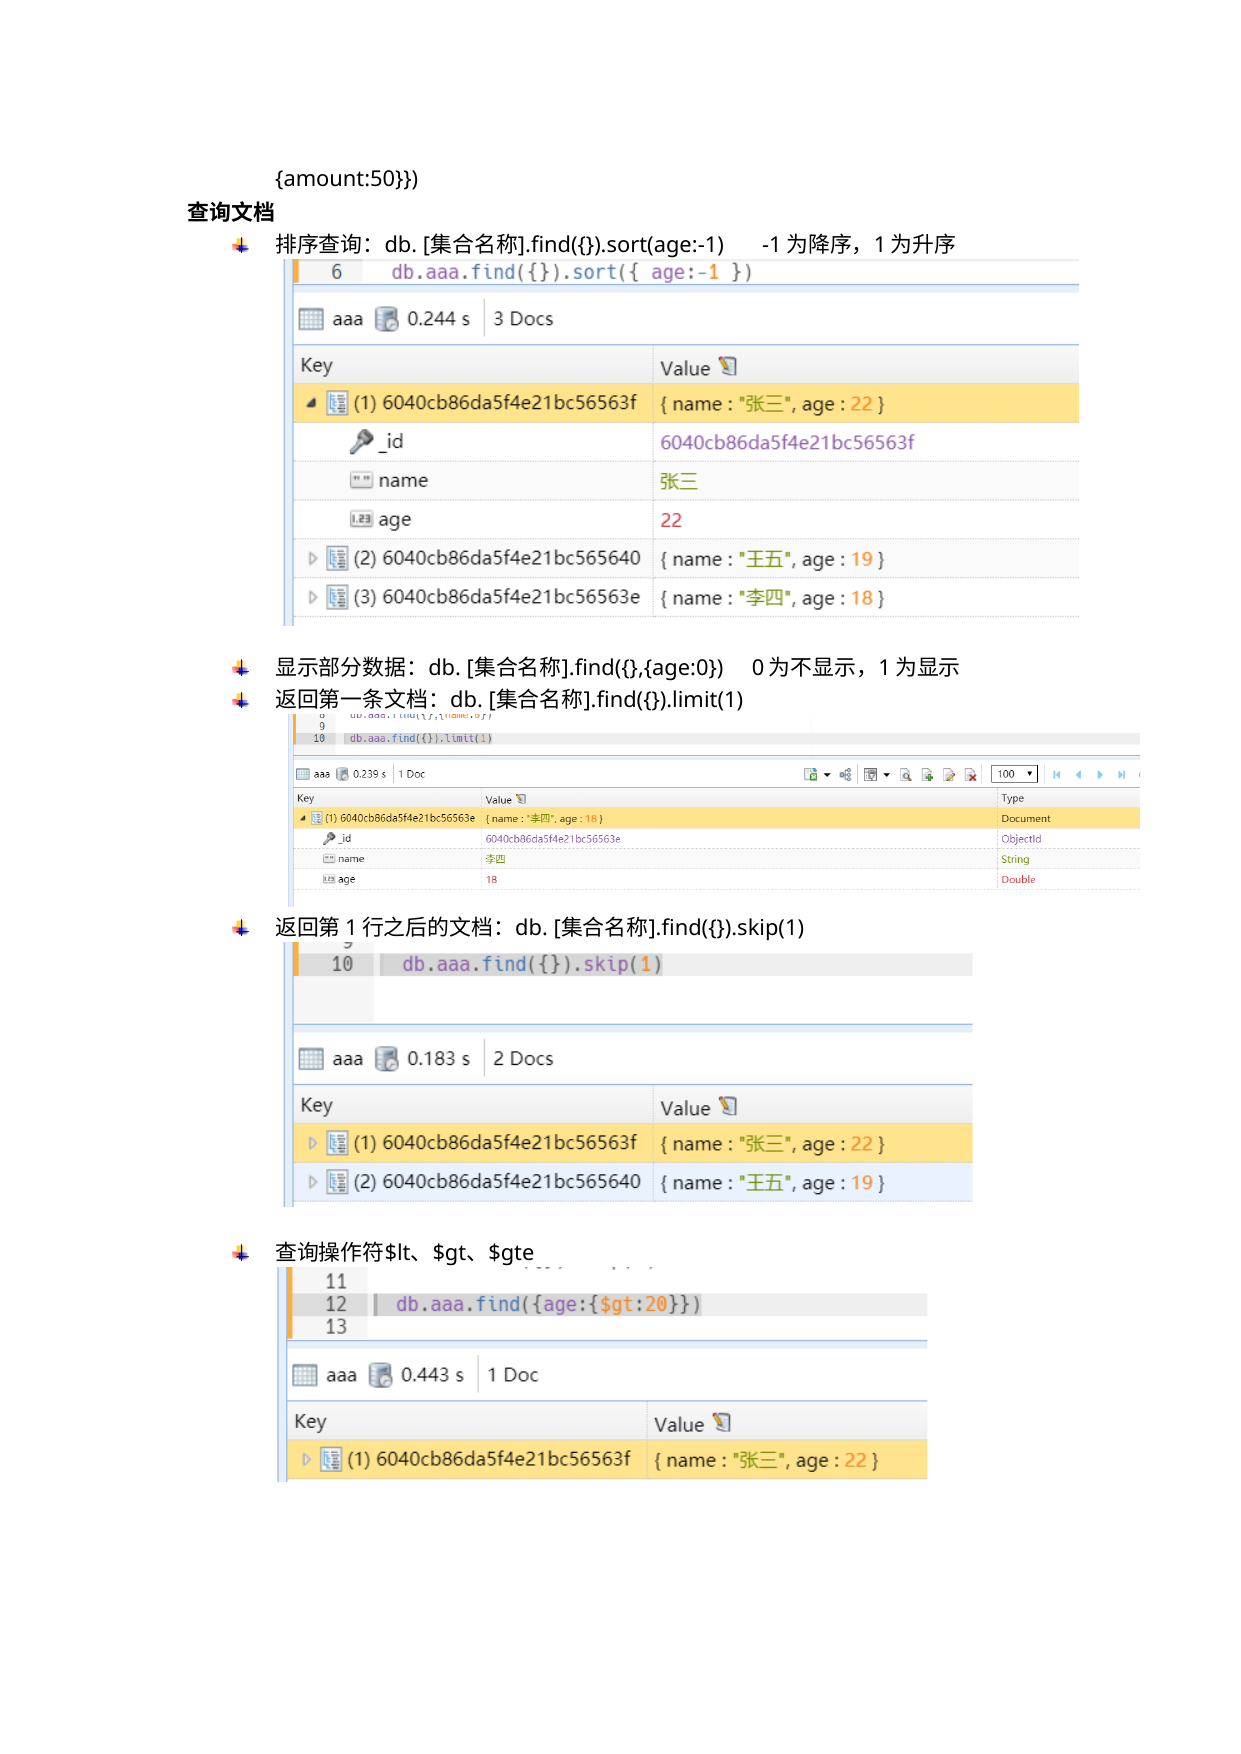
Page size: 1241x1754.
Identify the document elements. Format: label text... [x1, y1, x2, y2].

picture [232, 1243, 249, 1261]
picture [232, 658, 249, 676]
picture [275, 942, 973, 1207]
picture [275, 259, 1079, 626]
picture [275, 714, 1141, 907]
picture [232, 918, 249, 936]
list 返回第1行之后的文档：db. [集合名称].find({}).skip(1) [231, 909, 1053, 942]
list 查询操作符$lt、$gt、$gte [231, 1234, 1053, 1267]
list 排序查询：db. [集合名称].find({}).sort(age:-1) -1为降序，1为升序 [231, 227, 1053, 259]
list 返回第一条文档：db. [集合名称].find({}).limit(1) [231, 682, 1053, 714]
picture [275, 1267, 928, 1482]
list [231, 162, 1053, 194]
picture [232, 691, 249, 708]
picture [232, 236, 249, 253]
list 显示部分数据：db. [集合名称].find({},{age:0}) 0为不显示，1为显示 [231, 649, 1053, 682]
text 查询文档 [187, 194, 1053, 227]
